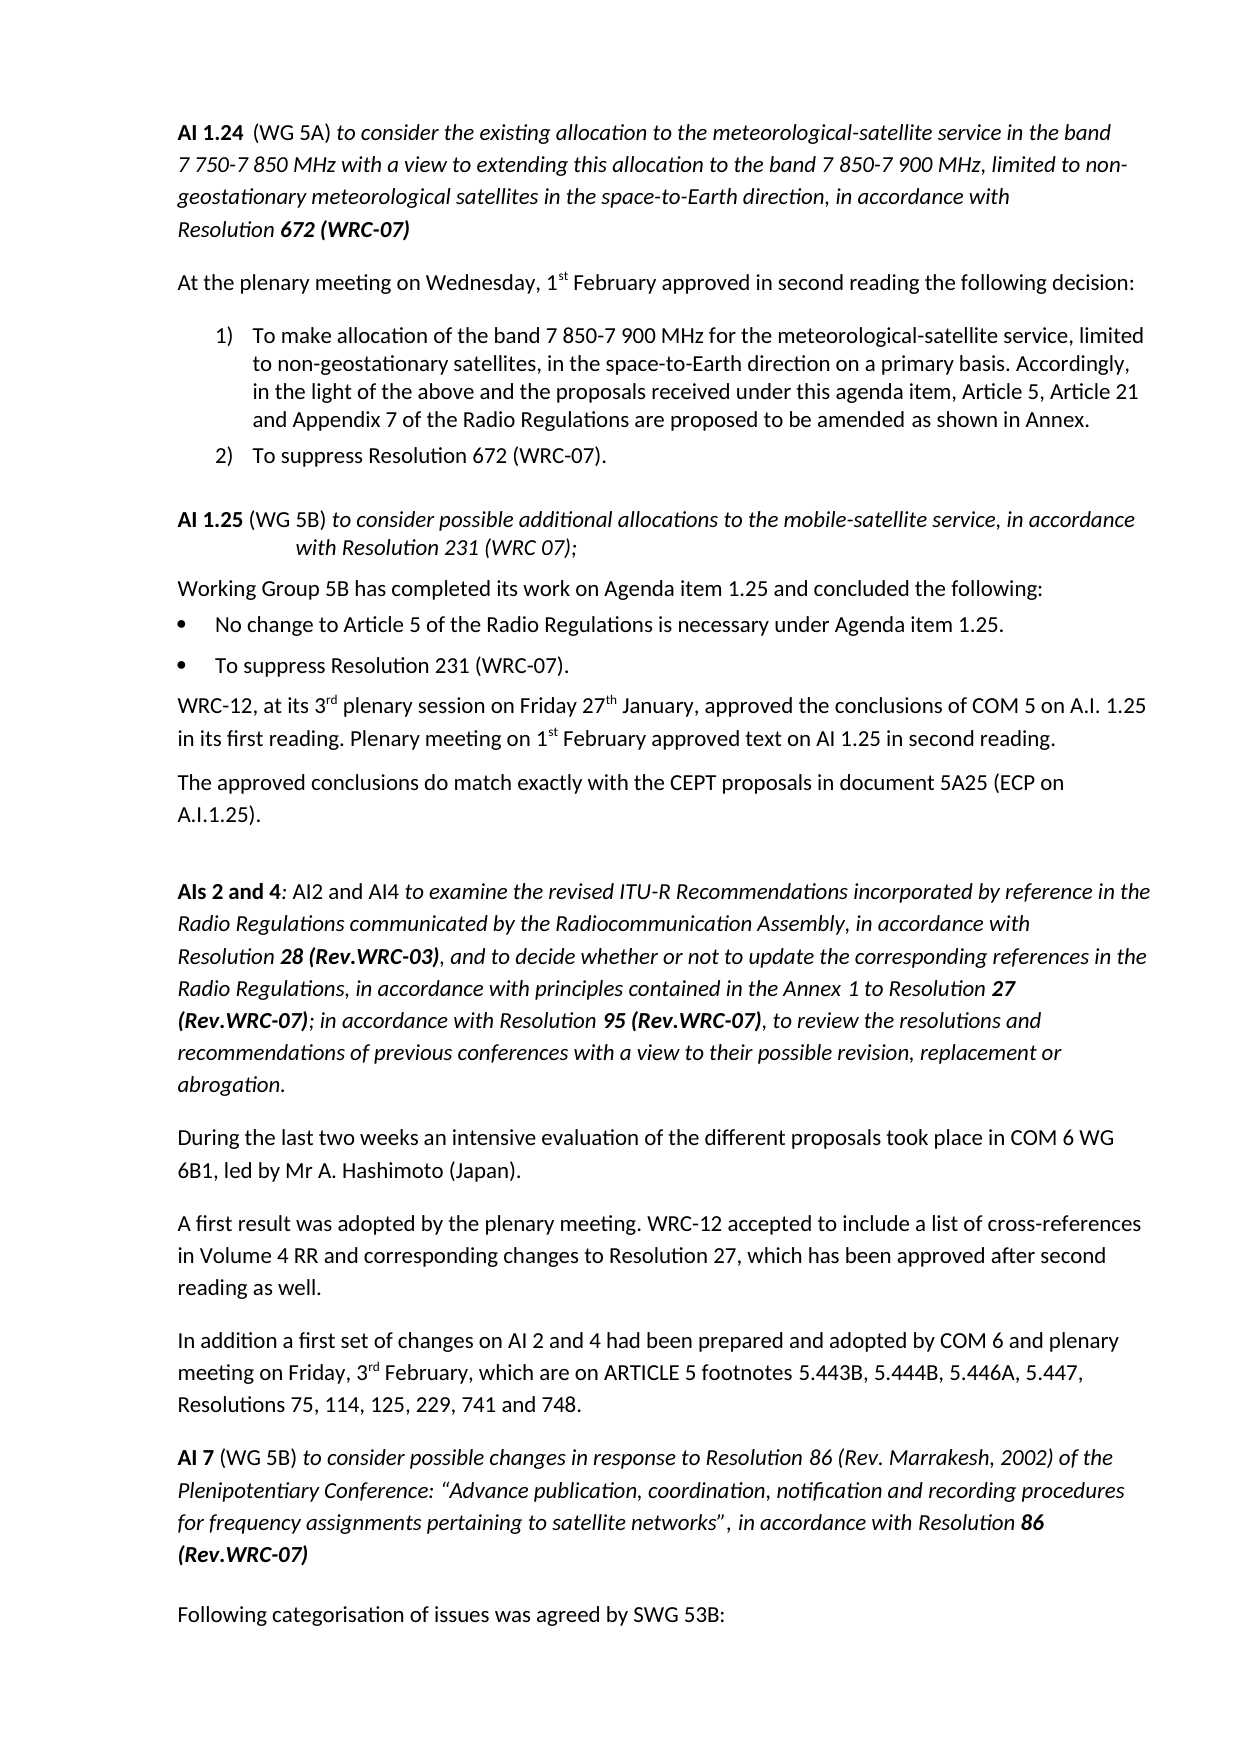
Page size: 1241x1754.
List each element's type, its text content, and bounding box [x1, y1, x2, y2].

text AI 7 (WG 5B) to consider possible changes in response to Resolution 86 (Rev. Marrakesh, 2002) of the Plenipotentiary Conference: “Advance publication, coordination, notification and recording procedures for frequency assignments pertaining to satellite networks”, in accordance with Resolution 86 (Rev.WRC-07) [177, 1443, 1152, 1568]
text Following categorisation of issues was agreed by SWG 53B: [177, 1600, 1152, 1628]
text Working Group 5B has completed its work on Agenda item 1.25 and concluded the following: [177, 574, 1152, 602]
text AI 1.24 (WG 5A) to consider the existing allocation to the meteorological-satellite service in the band 7 750-7 850 MHz with a view to extending this allocation to the band 7 850-7 900 MHz, limited to non-geostationary meteorological satellites in the space-to-Earth direction, in accordance with Resolution 672 (WRC-07) [177, 118, 1152, 243]
text AIs 2 and 4: AI2 and AI4 to examine the revised ITU-R Recommendations incorporated by reference in the Radio Regulations communicated by the Radiocommunication Assembly, in accordance with Resolution 28 (Rev.WRC-03), and to decide whether or not to update the corresponding references in the Radio Regulations, in accordance with principles contained in the Annex 1 to Resolution 27 (Rev.WRC-07); in accordance with Resolution 95 (Rev.WRC-07), to review the resolutions and recommendations of previous conferences with a view to their possible revision, replacement or abrogation. [177, 877, 1152, 1098]
text WRC-12, at its 3rd plenary session on Friday 27th January, approved the conclusions of COM 5 on A.I. 1.25 in its first reading. Plenary meeting on 1st February approved text on AI 1.25 in second reading. [177, 691, 1152, 752]
text During the last two weeks an intensive evaluation of the different proposals took place in COM 6 WG 6B1, led by Mr A. Hashimoto (Japan). [177, 1123, 1152, 1184]
list To make allocation of the band 7 850-7 900 MHz for the meteorological-satellite service, limited to non-geostationary satellites, in the space-to-Earth direction on a primary basis. Accordingly, in the light of the above and the proposals received under this agenda item, Article 5, Article 21 and Appendix 7 of the Radio Regulations are proposed to be amended as shown in Annex. [215, 321, 1152, 433]
list To suppress Resolution 231 (WRC-07). [177, 651, 1152, 679]
list No change to Article 5 of the Radio Regulations is necessary under Agenda item 1.25. [177, 610, 1152, 638]
text The approved conclusions do match exactly with the CEPT proposals in document 5A25 (ECP on A.I.1.25). [177, 768, 1152, 828]
text AI 1.25 (WG 5B) to consider possible additional allocations to the mobile-satellite service, in accordance with Resolution 231 (WRC 07); [177, 506, 1152, 562]
text At the plenary meeting on Wednesday, 1st February approved in second reading the following decision: [177, 268, 1152, 296]
text In addition a first set of changes on AI 2 and 4 had been prepared and adopted by COM 6 and plenary meeting on Friday, 3rd February, which are on ARTICLE 5 footnotes 5.443B, 5.444B, 5.446A, 5.447, Resolutions 75, 114, 125, 229, 741 and 748. [177, 1326, 1152, 1418]
list To suppress Resolution 672 (WRC-07). [215, 441, 1152, 469]
text A first result was adopted by the plenary meeting. WRC-12 accepted to include a list of cross-references in Volume 4 RR and corresponding changes to Resolution 27, which has been approved after second reading as well. [177, 1209, 1152, 1301]
